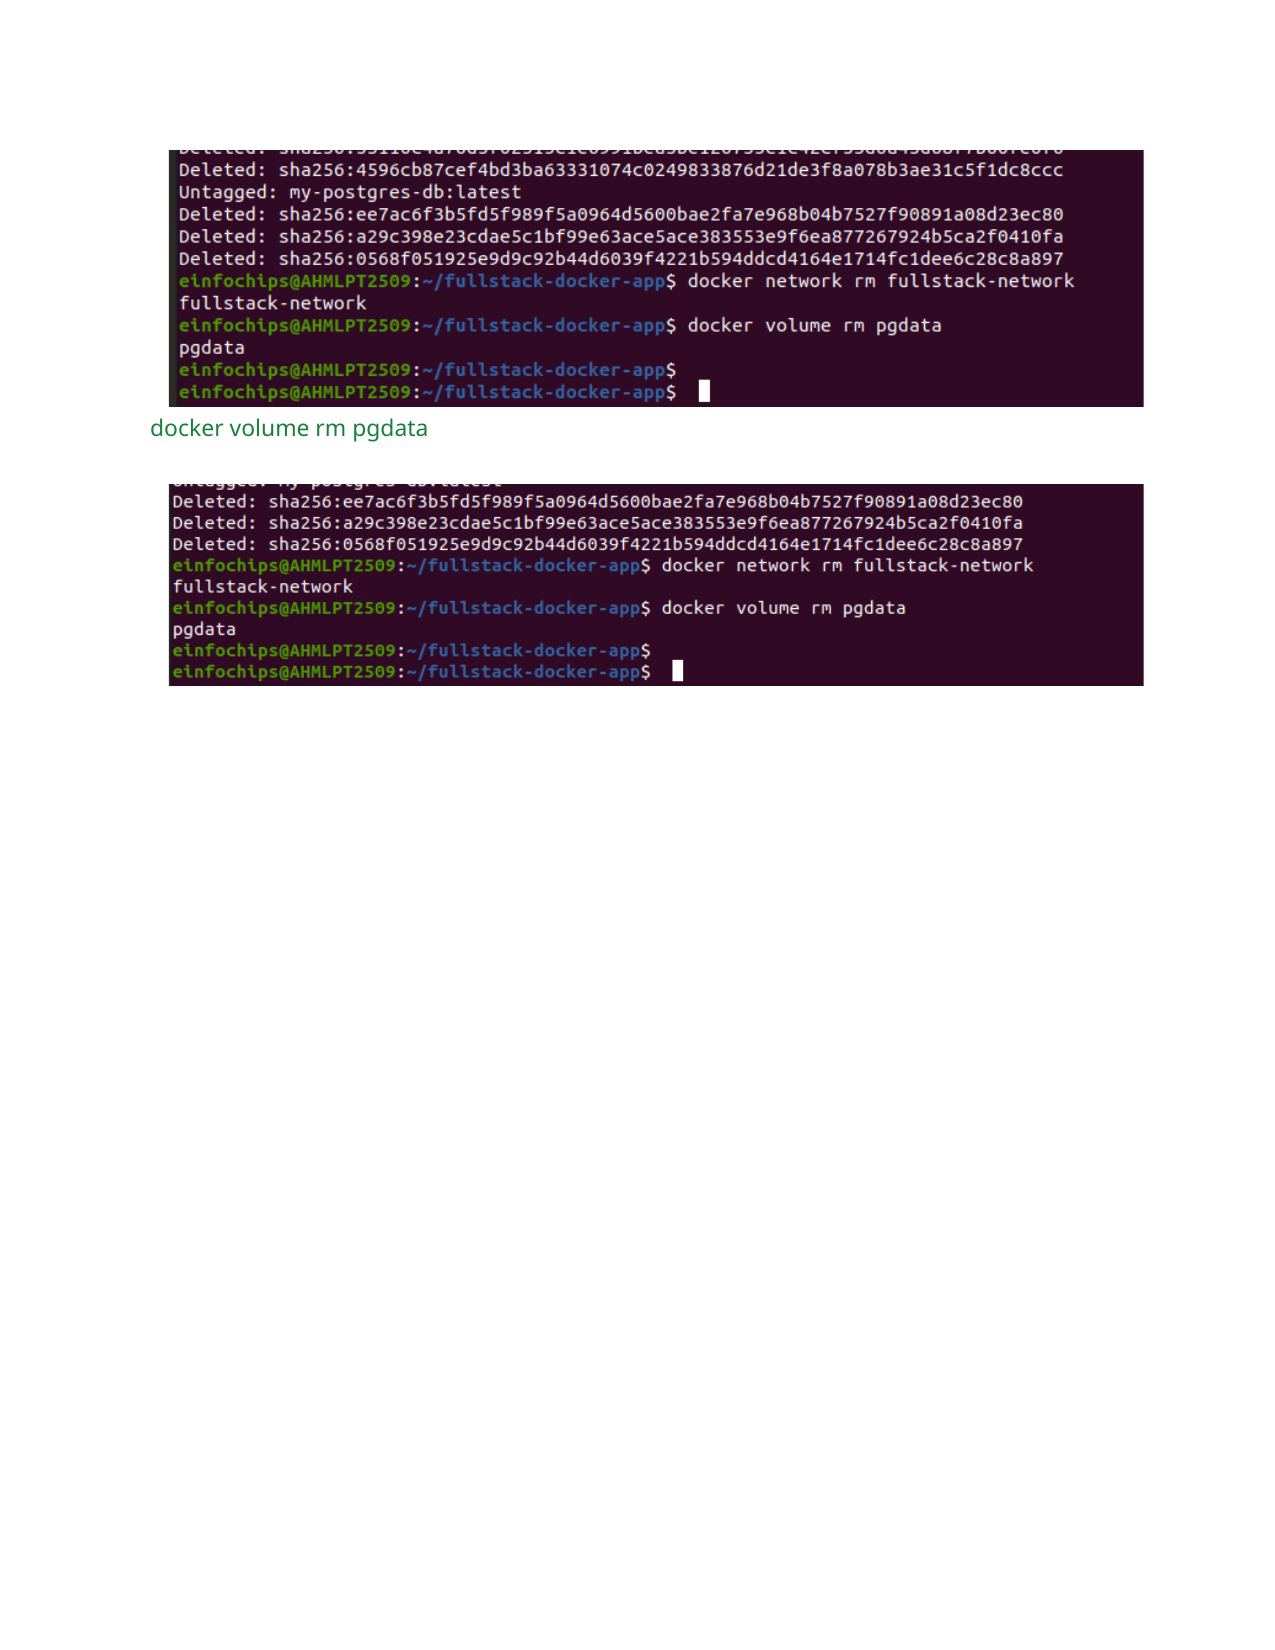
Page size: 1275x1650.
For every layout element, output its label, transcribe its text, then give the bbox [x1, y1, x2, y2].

text docker volume rm pgdata [150, 412, 1125, 443]
